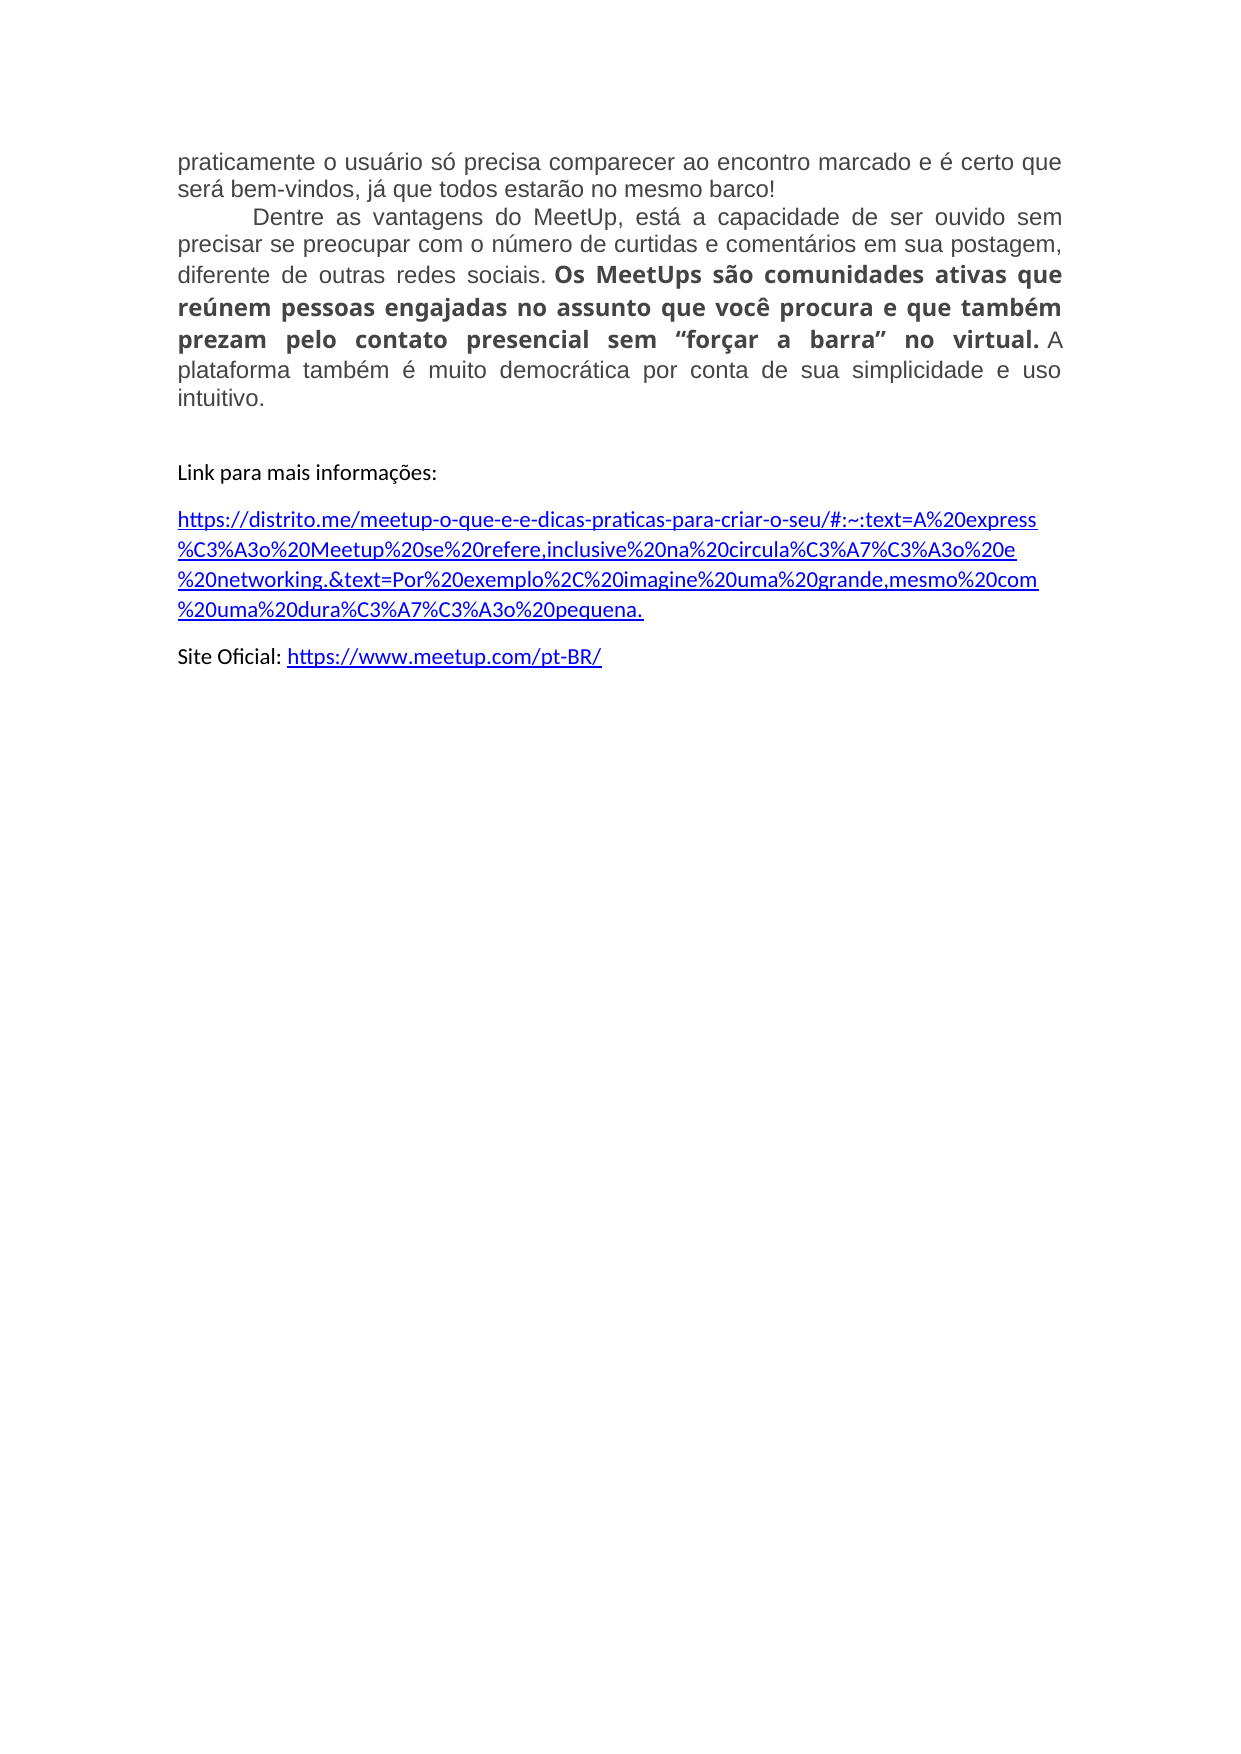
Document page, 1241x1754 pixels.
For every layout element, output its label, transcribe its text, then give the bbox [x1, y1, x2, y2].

text https://distrito.me/meetup-o-que-e-e-dicas-praticas-para-criar-o-seu/#:~:text=A%20express%C3%A3o%20Meetup%20se%20refere,inclusive%20na%20circula%C3%A7%C3%A3o%20e%20networking.&text=Por%20exemplo%2C%20imagine%20uma%20grande,mesmo%20com%20uma%20dura%C3%A7%C3%A3o%20pequena. [177, 505, 1063, 623]
text Site Oficial: https://www.meetup.com/pt-BR/ [177, 642, 1063, 670]
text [177, 148, 1063, 203]
text Dentre as vantagens do MeetUp, está a capacidade de ser ouvido sem precisar se preocupar com o número de curtidas e comentários em sua postagem, diferente de outras redes sociais. Os MeetUps são comunidades ativas que reúnem pessoas engajadas no assunto que você procura e que também prezam pelo contato presencial sem “forçar a barra” no virtual. A plataforma também é muito democrática por conta de sua simplicidade e uso intuitivo. [177, 203, 1063, 411]
text Link para mais informações: [177, 458, 1063, 486]
